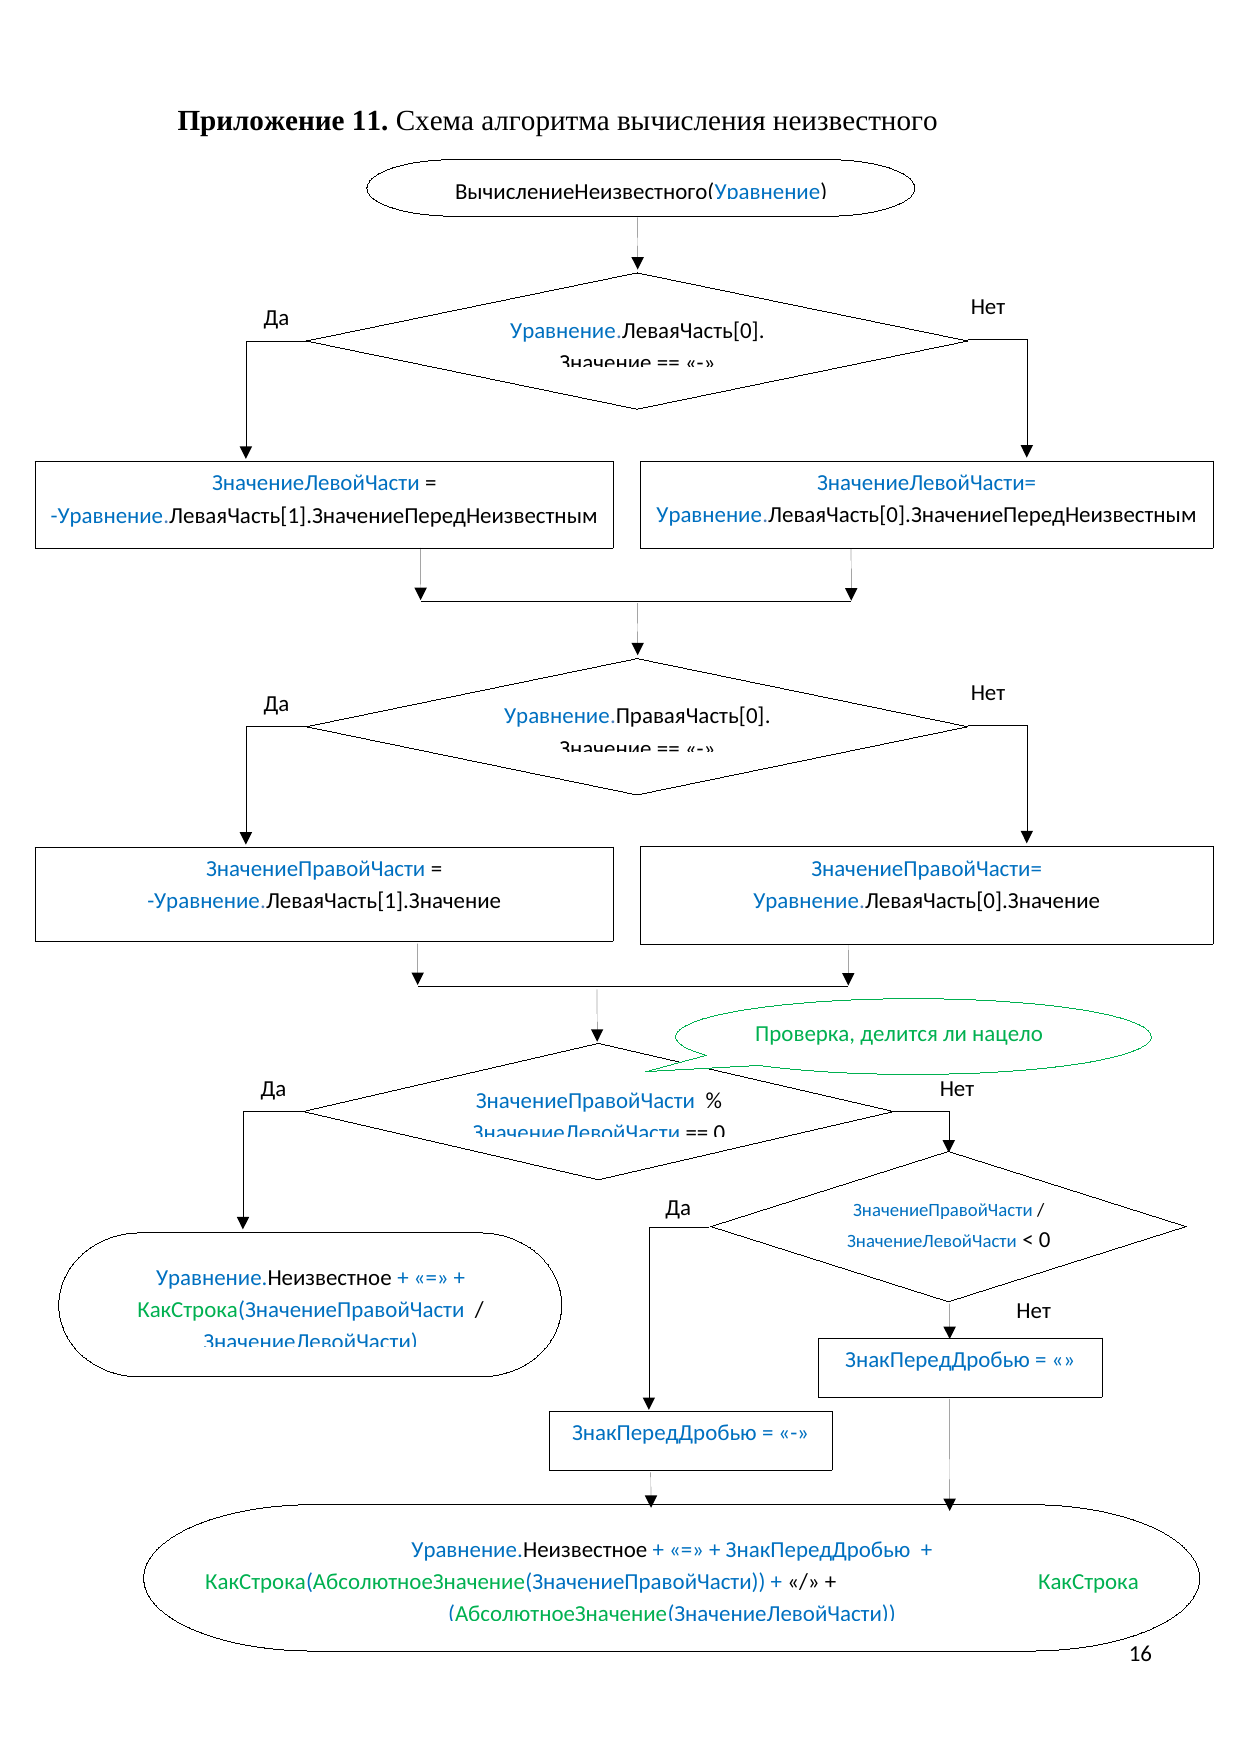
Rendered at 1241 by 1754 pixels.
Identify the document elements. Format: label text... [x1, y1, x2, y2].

text Приложение 11. Схема алгоритма вычисления неизвестного [177, 103, 1152, 137]
